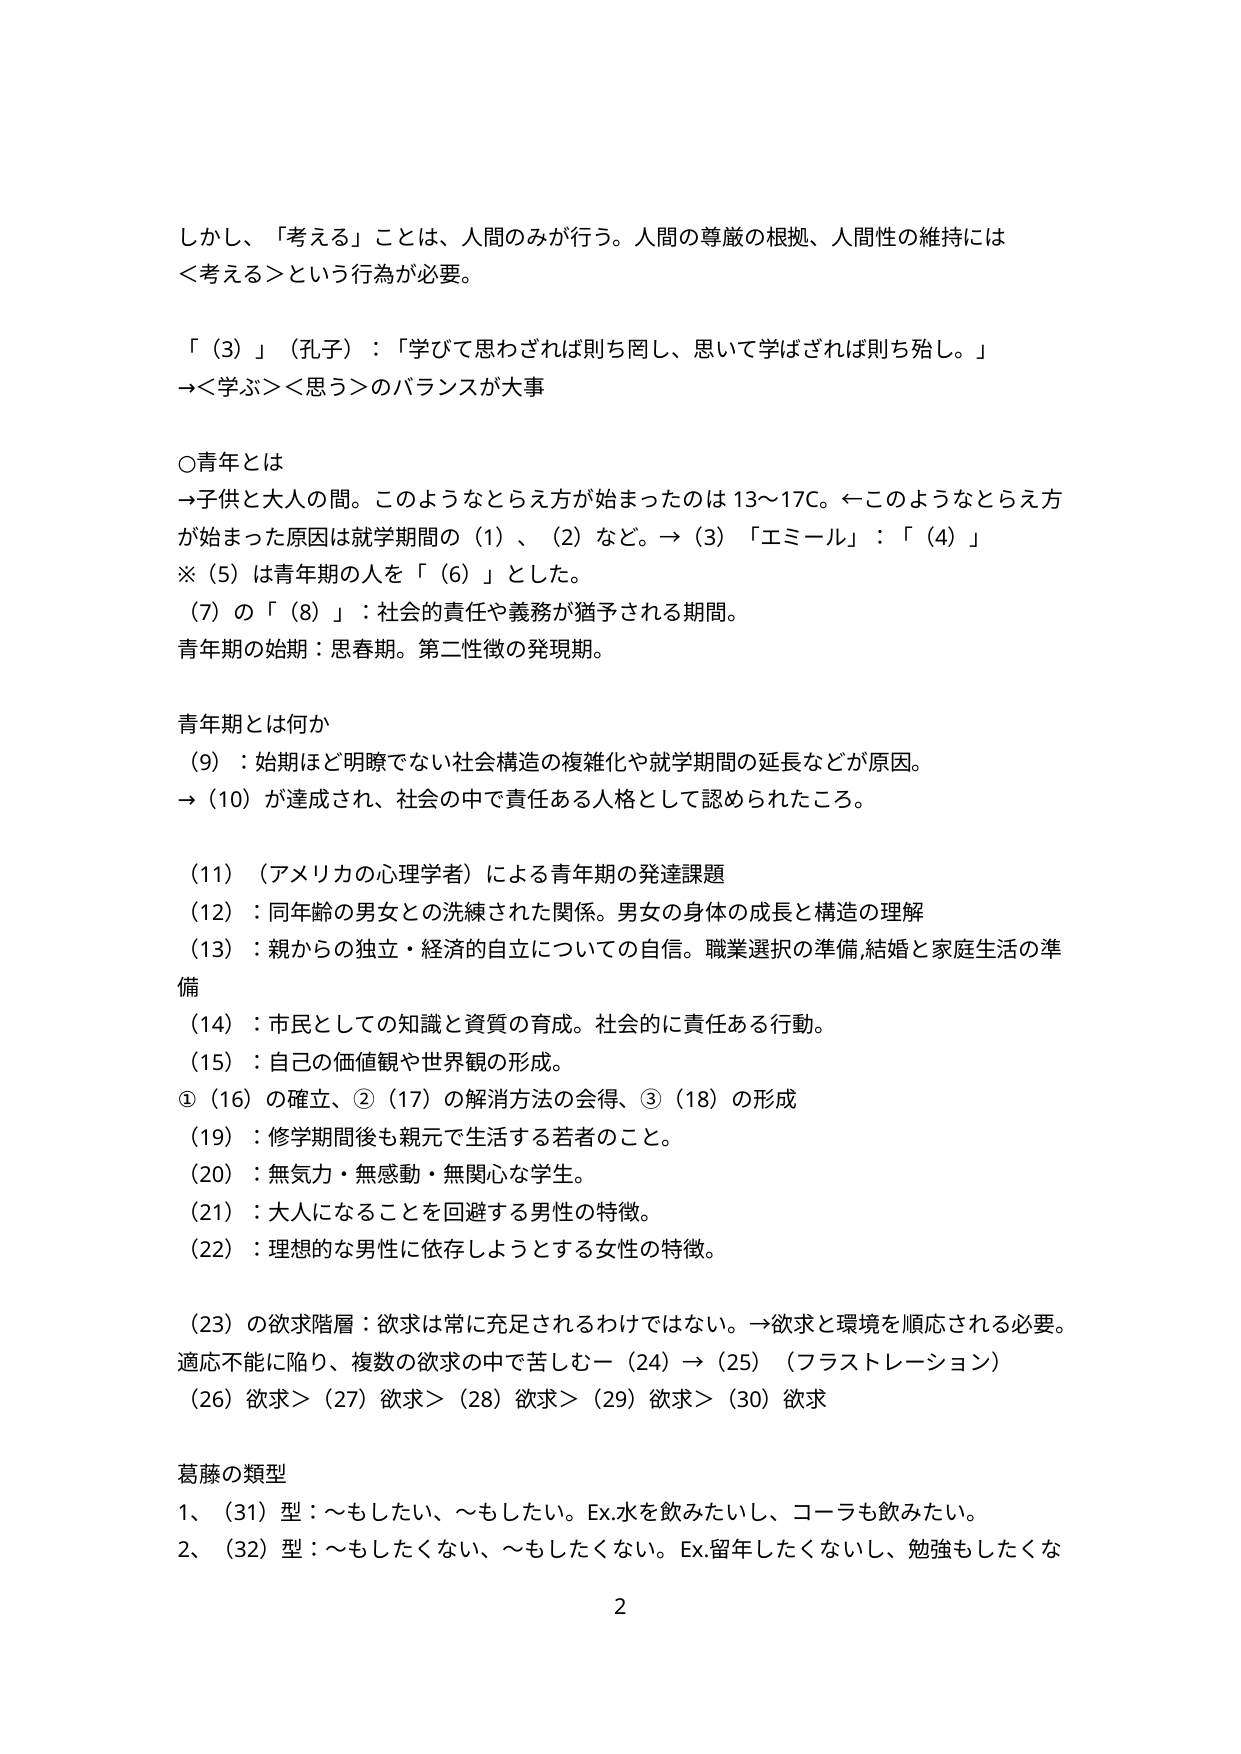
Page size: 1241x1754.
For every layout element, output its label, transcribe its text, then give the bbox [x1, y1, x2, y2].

text （20）：無気力・無感動・無関心な学生。 [177, 1154, 1063, 1192]
text （13）：親からの独立・経済的自立についての自信。職業選択の準備,結婚と家庭生活の準備 [177, 929, 1063, 1004]
text ①（16）の確立、②（17）の解消方法の会得、③（18）の形成 [177, 1079, 1063, 1117]
text ＜考える＞という行為が必要。 [177, 254, 1063, 292]
text 葛藤の類型 [177, 1454, 1063, 1492]
text →（10）が達成され、社会の中で責任ある人格として認められたころ。 [177, 779, 1063, 817]
text （26）欲求＞（27）欲求＞（28）欲求＞（29）欲求＞（30）欲求 [177, 1379, 1063, 1417]
text （14）：市民としての知識と資質の育成。社会的に責任ある行動。 [177, 1004, 1063, 1042]
text （23）の欲求階層：欲求は常に充足されるわけではない。→欲求と環境を順応される必要。 [177, 1304, 1063, 1342]
text ※（5）は青年期の人を「（6）」とした。 [177, 554, 1063, 592]
text （12）：同年齢の男女との洗練された関係。男女の身体の成長と構造の理解 [177, 892, 1063, 929]
text 1、（31）型：～もしたい、～もしたい。Ex.水を飲みたいし、コーラも飲みたい。 [177, 1492, 1063, 1529]
text ○青年とは [177, 442, 1063, 479]
text →＜学ぶ＞＜思う＞のバランスが大事 [177, 367, 1063, 404]
text （11）（アメリカの心理学者）による青年期の発達課題 [177, 854, 1063, 892]
text しかし、「考える」ことは、人間のみが行う。人間の尊厳の根拠、人間性の維持には [177, 217, 1063, 254]
text （19）：修学期間後も親元で生活する若者のこと。 [177, 1117, 1063, 1154]
text （21）：大人になることを回避する男性の特徴。 [177, 1192, 1063, 1229]
text 適応不能に陥り、複数の欲求の中で苦しむー（24）→（25）（フラストレーション） [177, 1342, 1063, 1379]
text 青年期とは何か [177, 704, 1063, 742]
text 青年期の始期：思春期。第二性徴の発現期。 [177, 629, 1063, 667]
text →子供と大人の間。このようなとらえ方が始まったのは13～17C。←このようなとらえ方が始まった原因は就学期間の（1）、（2）など。→（3）「エミール」：「（4）」 [177, 479, 1063, 554]
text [177, 1529, 1063, 1567]
text （7）の「（8）」：社会的責任や義務が猶予される期間。 [177, 592, 1063, 629]
text （9）：始期ほど明瞭でない社会構造の複雑化や就学期間の延長などが原因。 [177, 742, 1063, 779]
text （15）：自己の価値観や世界観の形成。 [177, 1042, 1063, 1079]
text （22）：理想的な男性に依存しようとする女性の特徴。 [177, 1229, 1063, 1267]
text 「（3）」（孔子）：「学びて思わざれば則ち罔し、思いて学ばざれば則ち殆し。」 [177, 329, 1063, 367]
